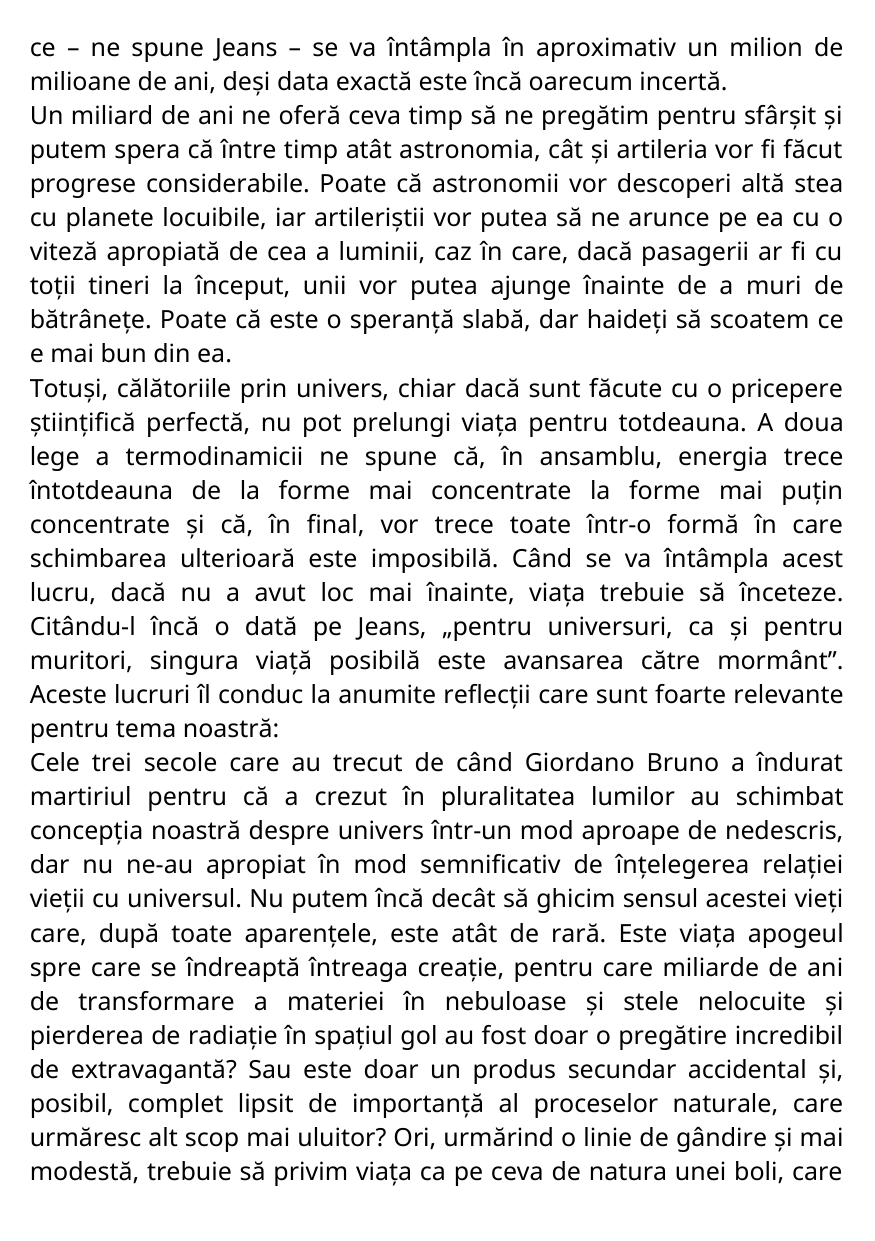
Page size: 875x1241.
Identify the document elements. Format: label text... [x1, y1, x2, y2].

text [29, 745, 844, 1188]
text Un miliard de ani ne oferă ceva timp să ne pregătim pentru sfârşit şi putem spera că între timp atât astronomia, cât şi artileria vor fi făcut progrese considerabile. Poate că astronomii vor descoperi altă stea cu planete locuibile, iar artileriştii vor putea să ne arunce pe ea cu o viteză apropiată de cea a luminii, caz în care, dacă pasagerii ar fi cu toţii tineri la început, unii vor putea ajunge înainte de a muri de bătrâneţe. Poate că este o speranţă slabă, dar haideţi să scoatem ce e mai bun din ea. [29, 98, 844, 370]
text Totuşi, călătoriile prin univers, chiar dacă sunt făcute cu o pricepere ştiinţifică perfectă, nu pot prelungi viaţa pentru totdeauna. A doua lege a termodinamicii ne spune că, în ansamblu, energia trece întotdeauna de la forme mai concentrate la forme mai puţin concentrate şi că, în final, vor trece toate într-o formă în care schimbarea ulterioară este imposibilă. Când se va întâmpla acest lucru, dacă nu a avut loc mai înainte, viaţa trebuie să înceteze. Citându-l încă o dată pe Jeans, „pentru universuri, ca şi pentru muritori, singura viaţă posibilă este avansarea către mormânt”. Aceste lucruri îl conduc la anumite reflecţii care sunt foarte relevante pentru tema noastră: [29, 370, 844, 745]
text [29, 29, 844, 98]
